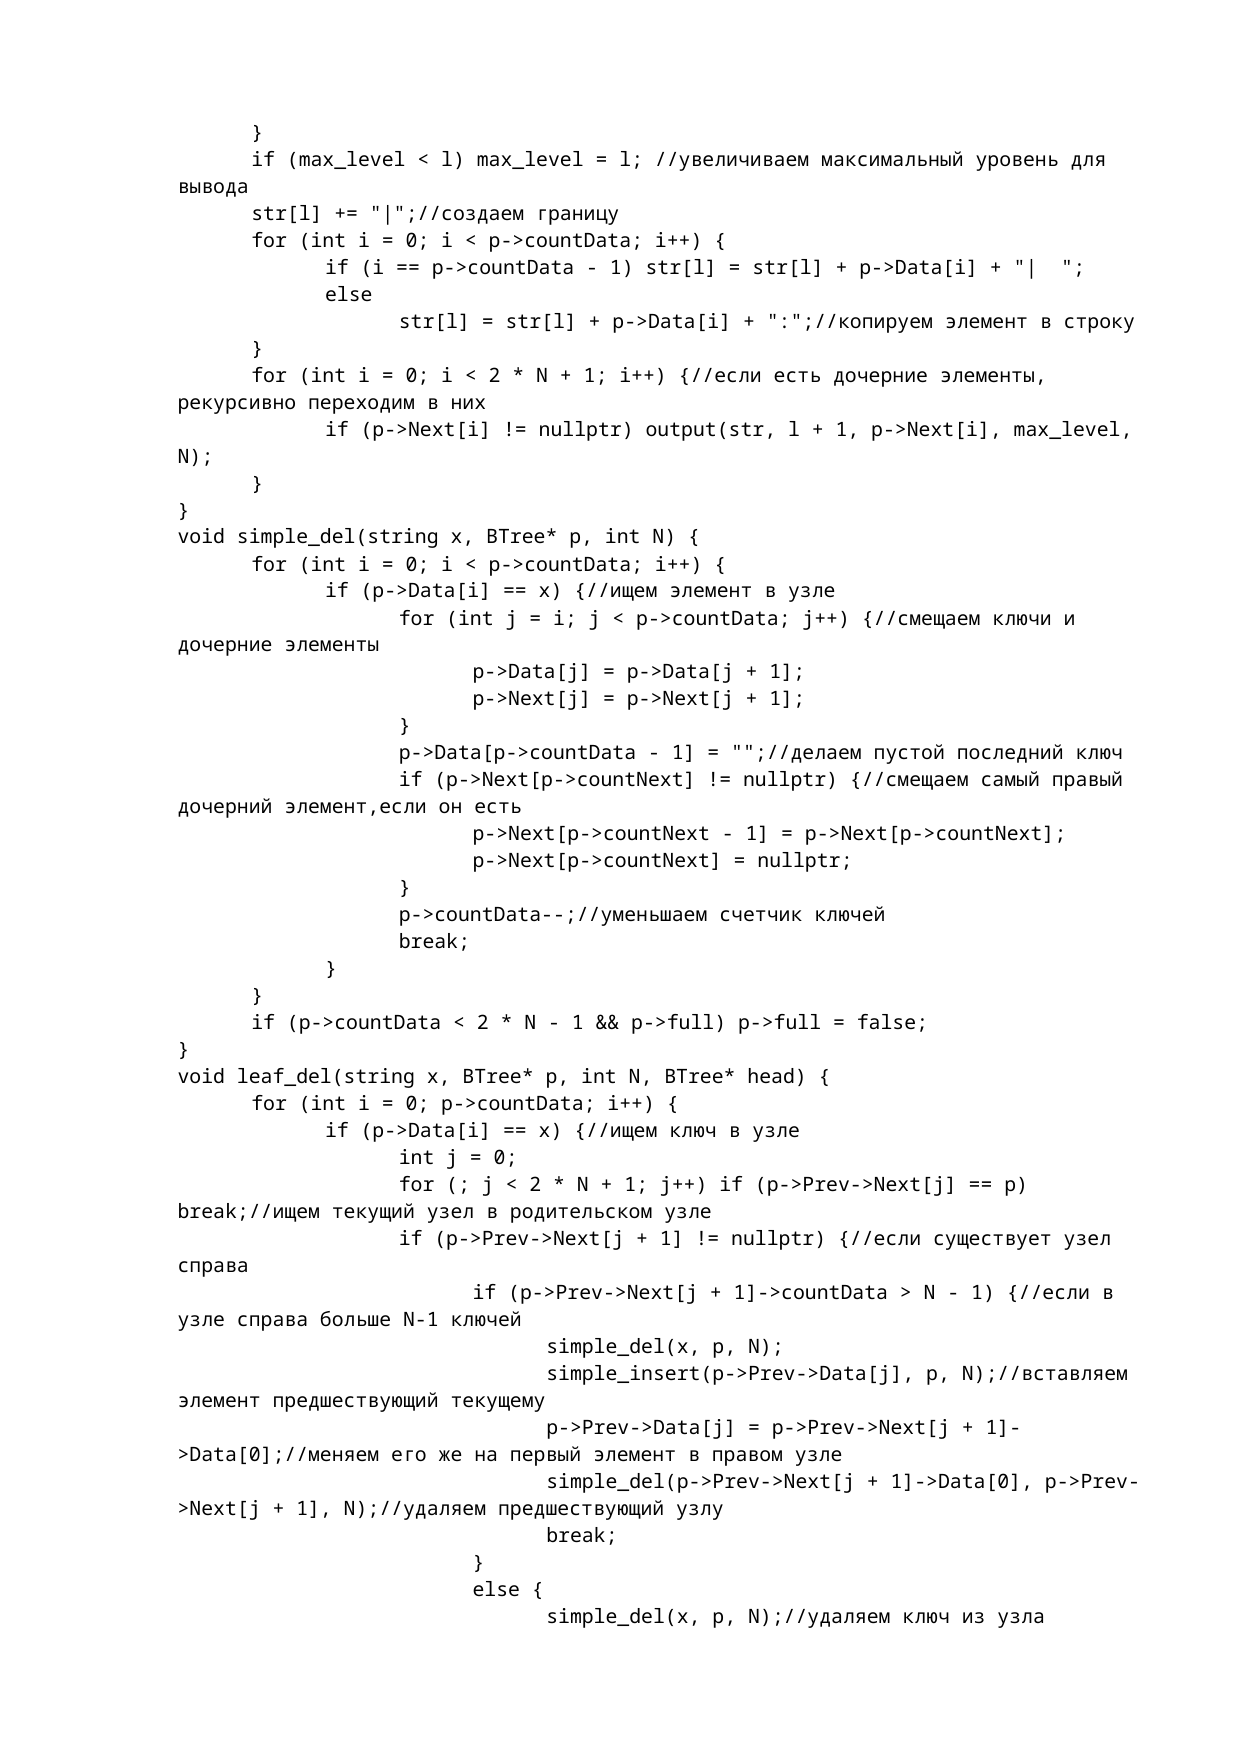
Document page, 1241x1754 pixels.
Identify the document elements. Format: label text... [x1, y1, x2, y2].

text if (p->Prev->Next[j + 1] != nullptr) {//если существует узел справа [177, 1224, 1152, 1278]
text } [177, 1035, 1152, 1062]
text else { [177, 1575, 1152, 1602]
text } [177, 873, 1152, 901]
text for (int j = i; j < p->countData; j++) {//смещаем ключи и дочерние элементы [177, 604, 1152, 658]
text p->Prev->Data[j] = p->Prev->Next[j + 1]->Data[0];//меняем его же на первый элемент в правом узле [177, 1413, 1152, 1467]
text void leaf_del(string x, BTree* p, int N, BTree* head) { [177, 1062, 1152, 1089]
text for (int i = 0; p->countData; i++) { [177, 1089, 1152, 1116]
text if (p->countData < 2 * N - 1 && p->full) p->full = false; [177, 1008, 1152, 1035]
text } [177, 1548, 1152, 1575]
text } [177, 981, 1152, 1008]
text break; [177, 927, 1152, 954]
text p->Data[j] = p->Data[j + 1]; [177, 658, 1152, 685]
text p->countData--;//уменьшаем счетчик ключей [177, 901, 1152, 927]
text p->Data[p->countData - 1] = "";//делаем пустой последний ключ [177, 739, 1152, 766]
text if (p->Data[i] == x) {//ищем ключ в узле [177, 1116, 1152, 1143]
text int j = 0; [177, 1143, 1152, 1170]
text str[l] += "|";//создаем границу [177, 199, 1152, 226]
text if (max_level < l) max_level = l; //увеличиваем максимальный уровень для вывода [177, 145, 1152, 199]
text if (p->Next[p->countNext] != nullptr) {//смещаем самый правый дочерний элемент,если он есть [177, 766, 1152, 819]
text p->Next[p->countNext - 1] = p->Next[p->countNext]; [177, 819, 1152, 847]
text } [177, 469, 1152, 496]
text } [177, 712, 1152, 739]
text simple_del(p->Prev->Next[j + 1]->Data[0], p->Prev->Next[j + 1], N);//удаляем предшествующий узлу [177, 1467, 1152, 1521]
text for (; j < 2 * N + 1; j++) if (p->Prev->Next[j] == p) break;//ищем текущий узел в родительском узле [177, 1170, 1152, 1224]
text } [177, 954, 1152, 981]
text p->Next[j] = p->Next[j + 1]; [177, 685, 1152, 712]
text for (int i = 0; i < p->countData; i++) { [177, 226, 1152, 253]
text simple_insert(p->Prev->Data[j], p, N);//вставляем элемент предшествующий текущему [177, 1359, 1152, 1413]
text for (int i = 0; i < p->countData; i++) { [177, 550, 1152, 577]
text void simple_del(string x, BTree* p, int N) { [177, 523, 1152, 550]
text simple_del(x, p, N); [177, 1332, 1152, 1359]
text str[l] = str[l] + p->Data[i] + ":";//копируем элемент в строку [177, 307, 1152, 334]
text } [177, 496, 1152, 523]
text } [177, 118, 1152, 145]
text break; [177, 1521, 1152, 1548]
text } [177, 334, 1152, 361]
text if (p->Prev->Next[j + 1]->countData > N - 1) {//если в узле справа больше N-1 ключей [177, 1278, 1152, 1332]
text if (p->Data[i] == x) {//ищем элемент в узле [177, 577, 1152, 604]
text simple_del(x, p, N);//удаляем ключ из узла [177, 1602, 1152, 1629]
text if (p->Next[i] != nullptr) output(str, l + 1, p->Next[i], max_level, N); [177, 415, 1152, 469]
text p->Next[p->countNext] = nullptr; [177, 847, 1152, 873]
text for (int i = 0; i < 2 * N + 1; i++) {//если есть дочерние элементы, рекурсивно переходим в них [177, 361, 1152, 415]
text if (i == p->countData - 1) str[l] = str[l] + p->Data[i] + "| "; [177, 253, 1152, 280]
text else [177, 280, 1152, 307]
